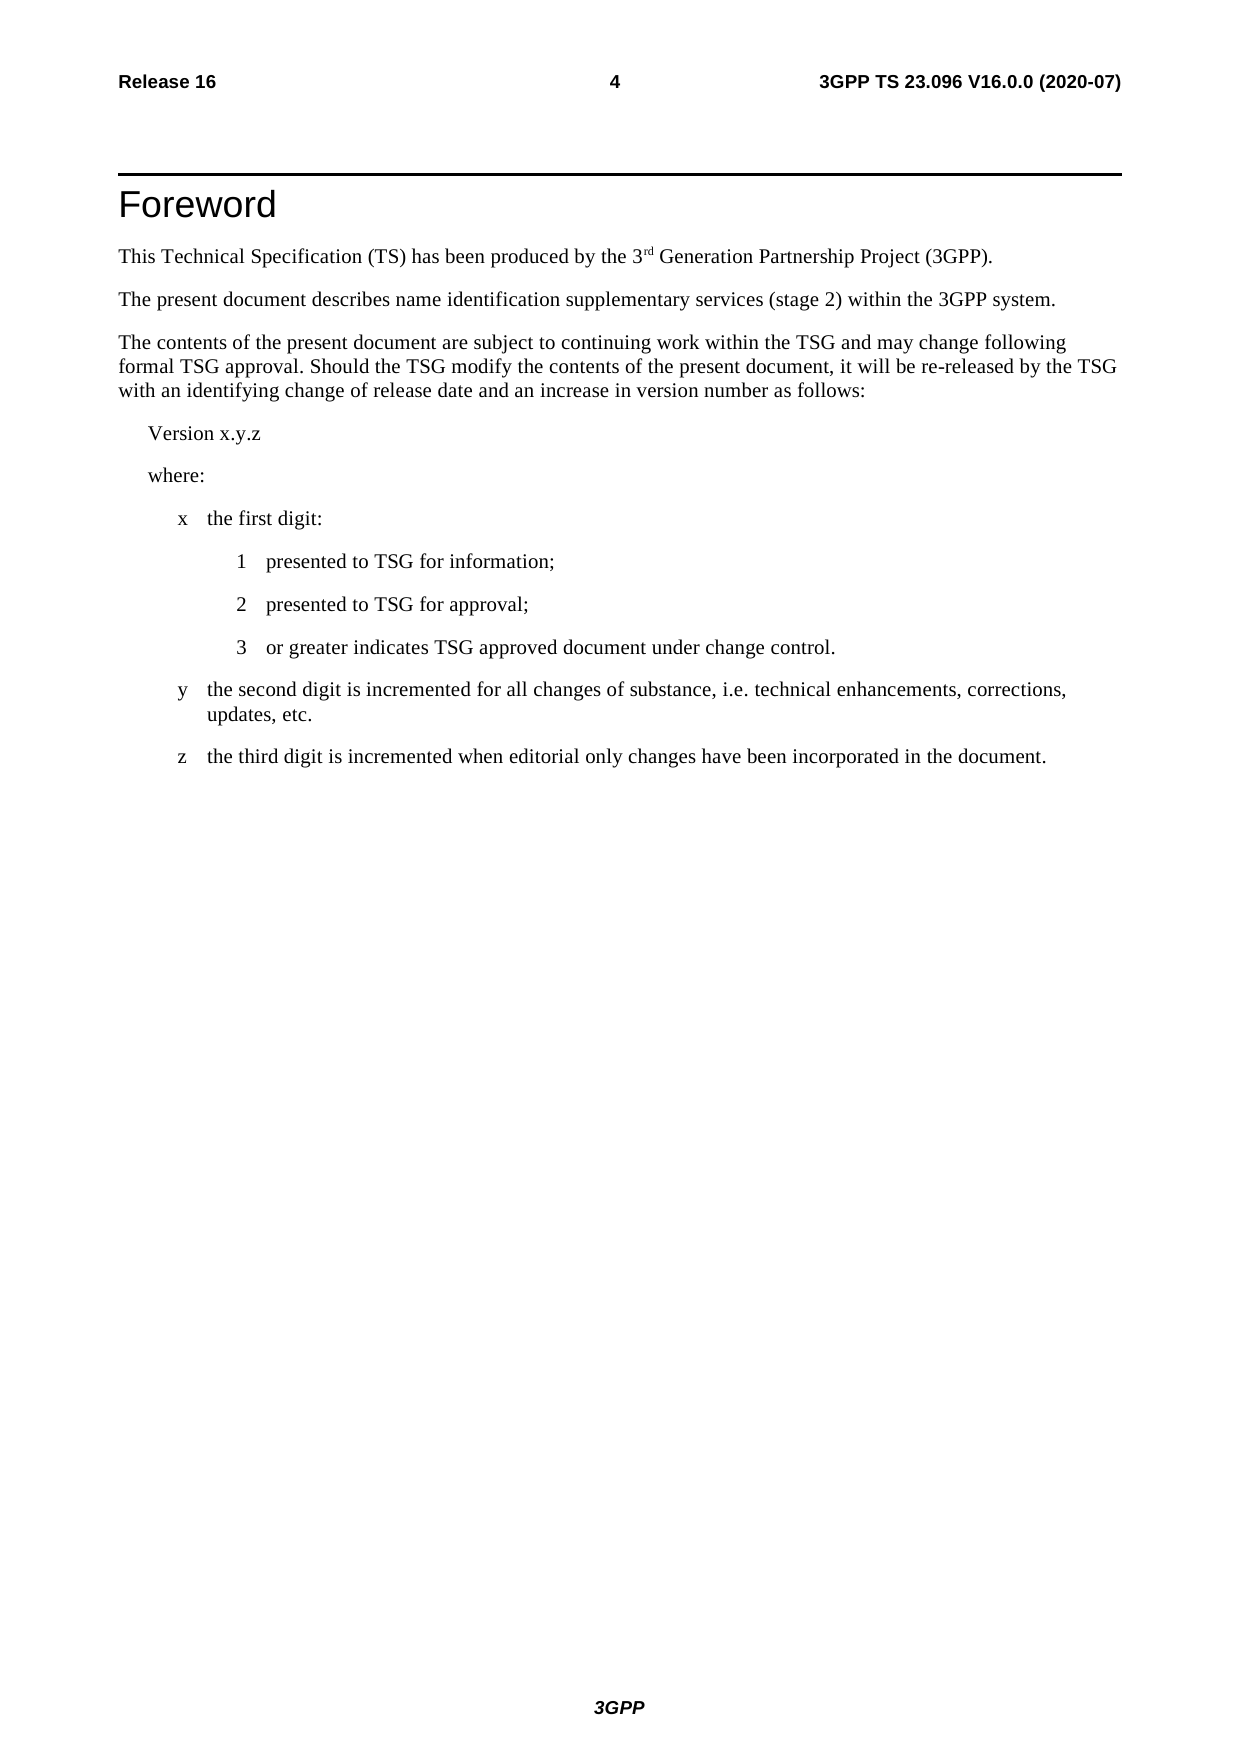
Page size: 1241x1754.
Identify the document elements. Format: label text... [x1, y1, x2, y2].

text y the second digit is incremented for all changes of substance, i.e. technical enhancements, corrections, updates, etc. [177, 677, 1122, 725]
text This Technical Specification (TS) has been produced by the 3rd Generation Partnership Project (3GPP). [118, 244, 1122, 268]
text z the third digit is incremented when editorial only changes have been incorporated in the document. [177, 744, 1122, 768]
subtitle Foreword [118, 176, 1122, 225]
text 3 or greater indicates TSG approved document under change control. [236, 634, 1122, 658]
text The present document describes name identification supplementary services (stage 2) within the 3GPP system. [118, 287, 1122, 311]
text Version x.y.z [148, 420, 1122, 444]
text x the first digit: [177, 506, 1122, 530]
text The contents of the present document are subject to continuing work within the TSG and may change following formal TSG approval. Should the TSG modify the contents of the present document, it will be re-released by the TSG with an identifying change of release date and an increase in version number as follows: [118, 329, 1122, 402]
text where: [148, 463, 1122, 487]
text 2 presented to TSG for approval; [236, 592, 1122, 616]
text 1 presented to TSG for information; [236, 549, 1122, 573]
